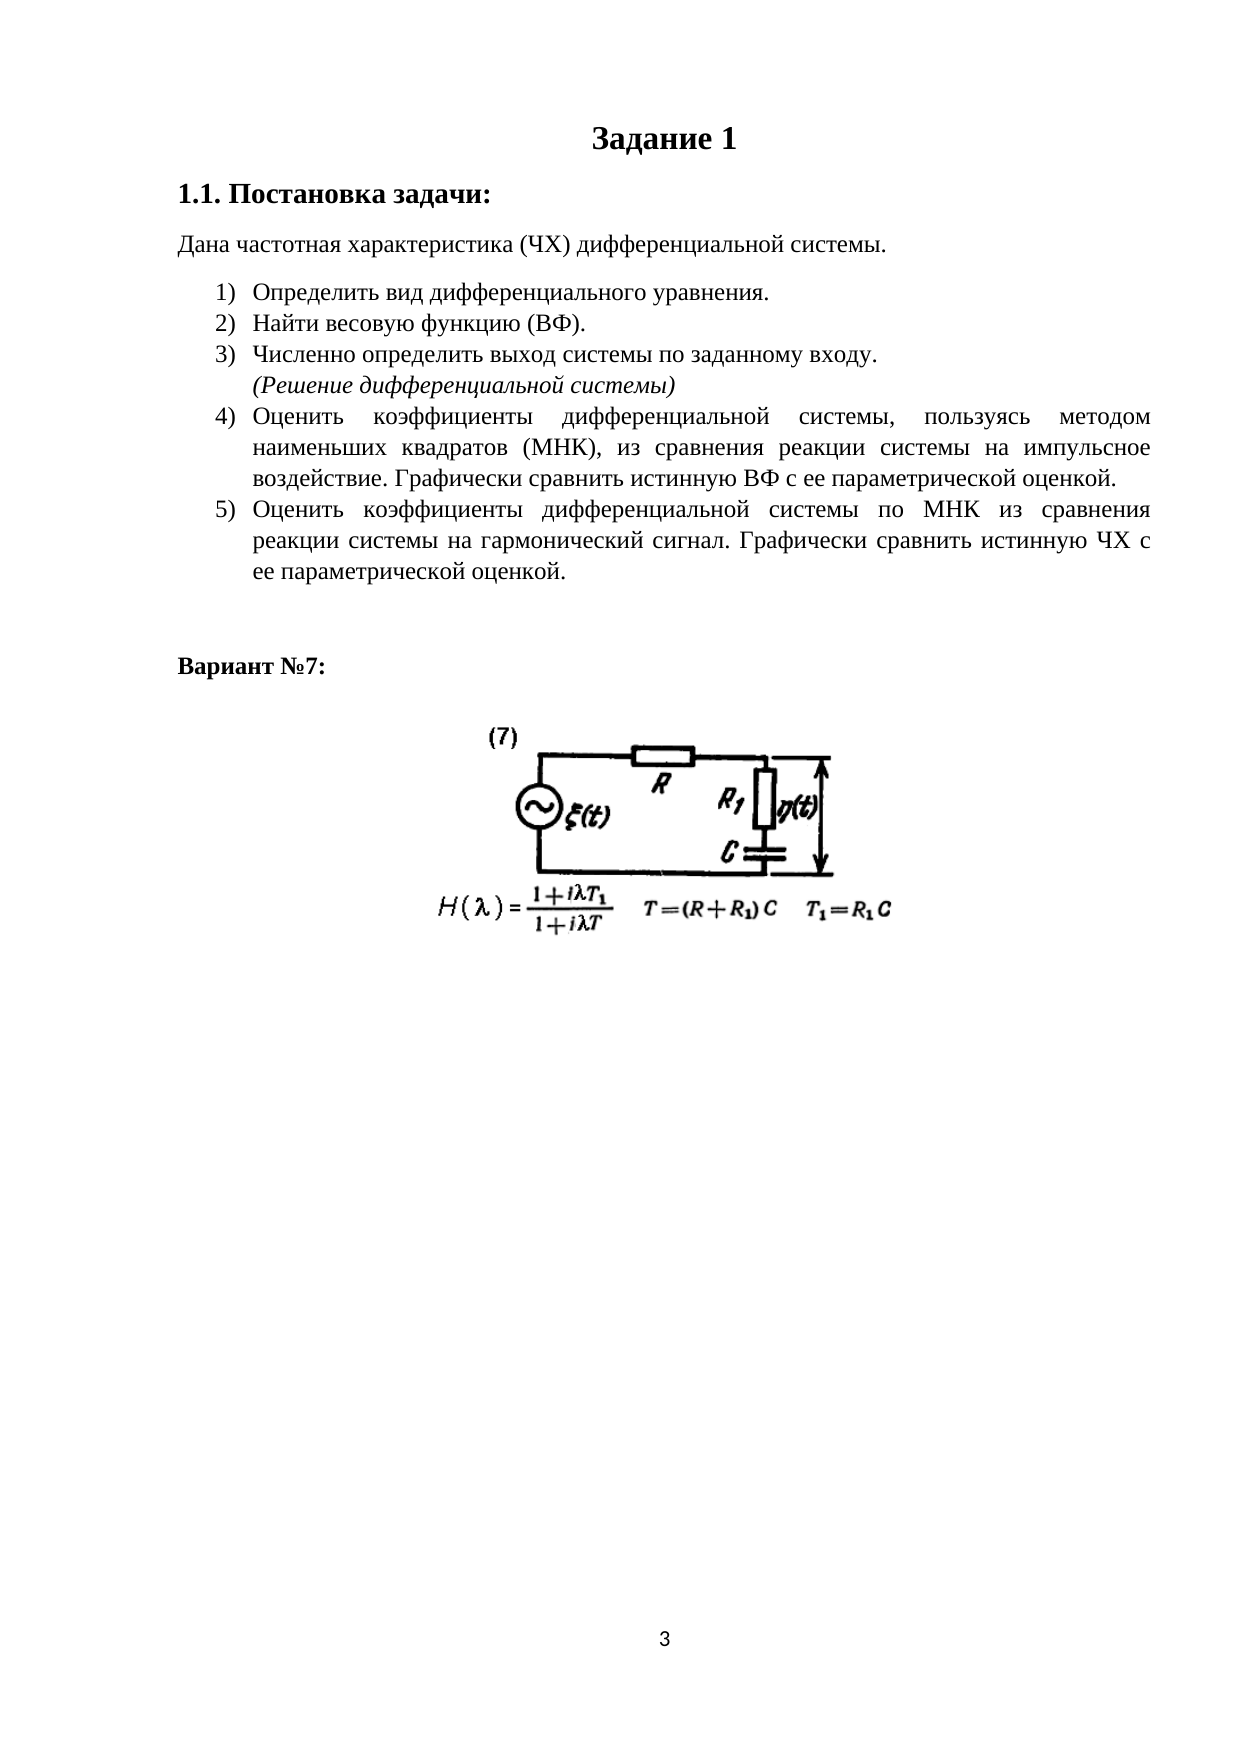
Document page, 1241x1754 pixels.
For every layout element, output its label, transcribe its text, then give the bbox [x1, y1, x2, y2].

list Оценить коэффициенты дифференциальной системы по МНК из сравнения реакции системы на гармонический сигнал. Графически сравнить истинную ЧХ с ее параметрической оценкой. [215, 494, 1152, 585]
text Задание 1 [177, 118, 1152, 156]
picture [407, 699, 922, 964]
list Оценить коэффициенты дифференциальной системы, пользуясь методом наименьших квадратов (МНК), из сравнения реакции системы на импульсное воздействие. Графически сравнить истинную ВФ с ее параметрической оценкой. [215, 401, 1152, 492]
list (Решение дифференциальной системы) [252, 370, 1152, 398]
list Численно определить выход системы по заданному входу. [215, 339, 1152, 367]
text Дана частотная характеристика (ЧХ) дифференциальной системы. [177, 229, 1152, 258]
text Вариант №7: [177, 651, 1152, 680]
text 1.1. Постановка задачи: [177, 176, 1152, 210]
list Определить вид дифференциального уравнения. [215, 277, 1152, 305]
list Найти весовую функцию (ВФ). [215, 308, 1152, 336]
